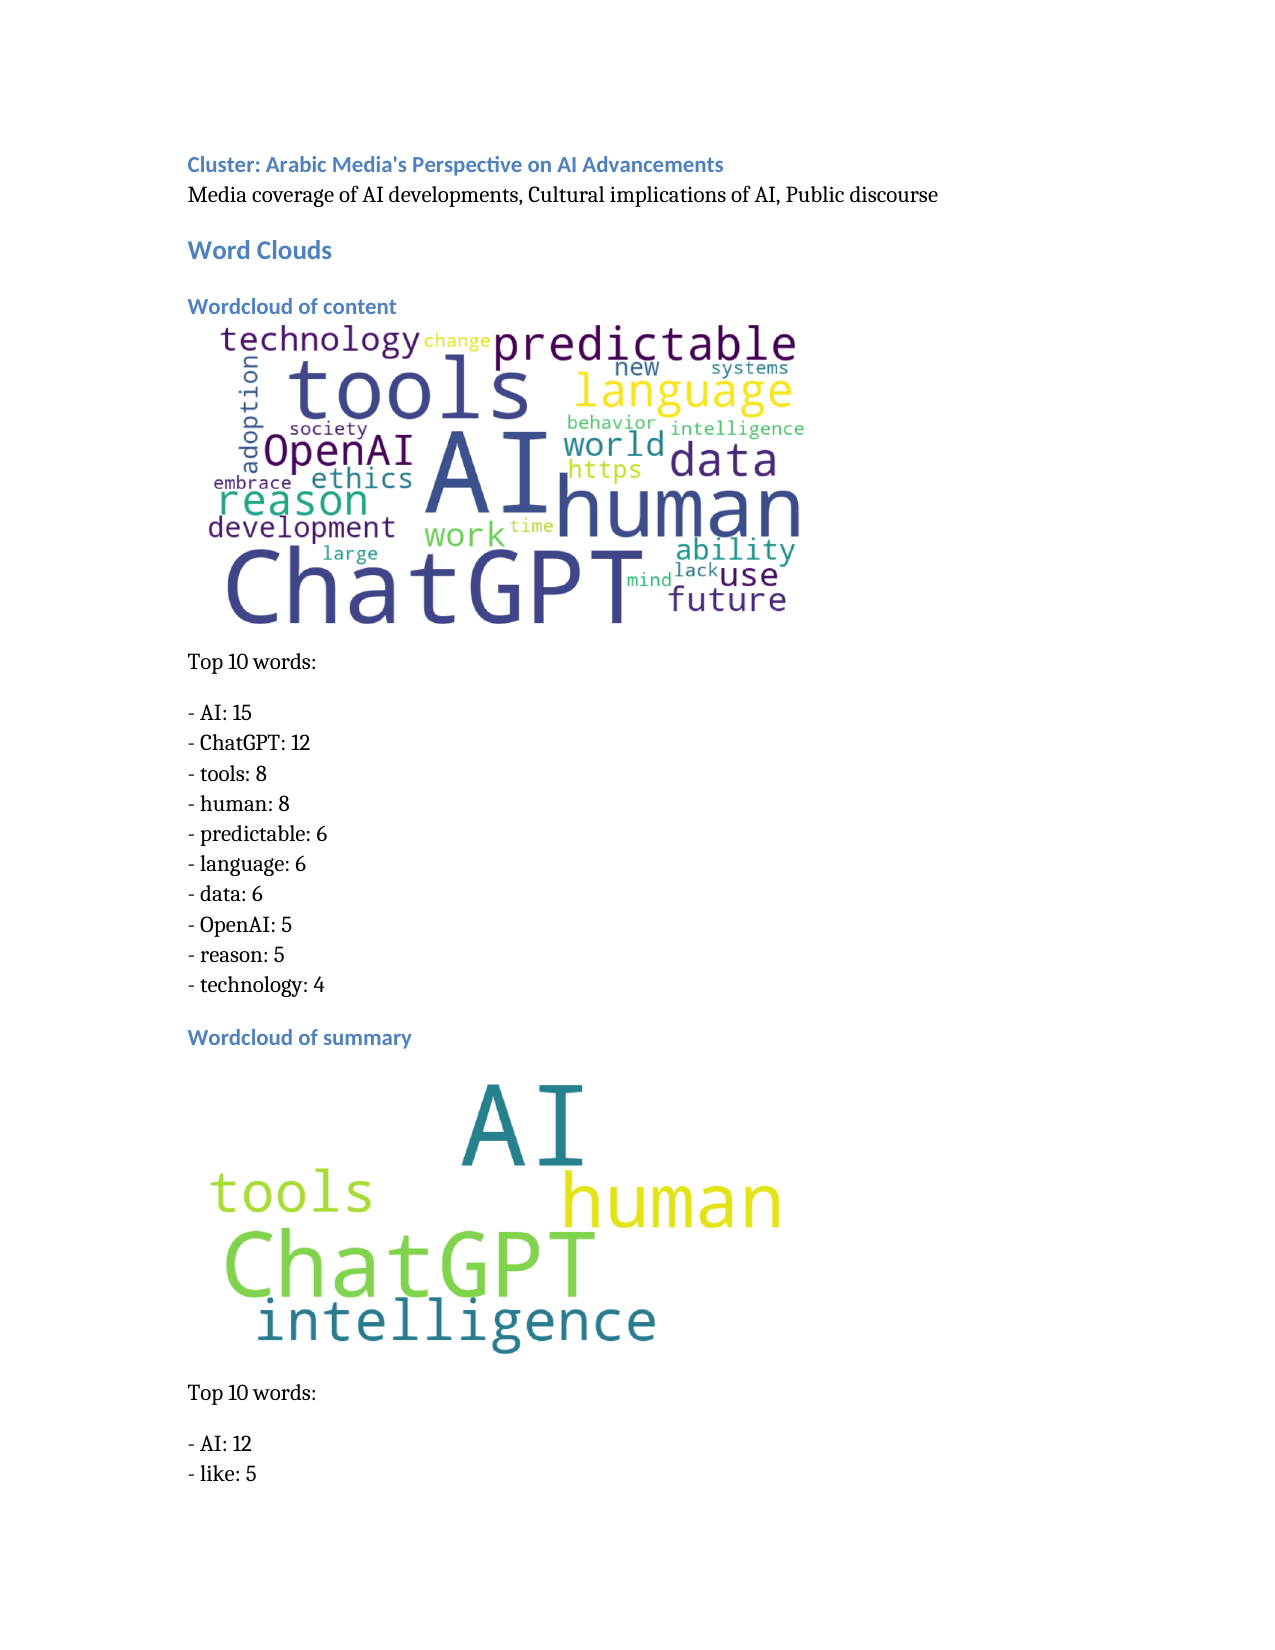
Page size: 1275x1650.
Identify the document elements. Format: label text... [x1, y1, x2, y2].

subtitle Wordcloud of content [187, 292, 1087, 320]
subtitle Wordcloud of summary [187, 1023, 1087, 1051]
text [187, 1431, 1087, 1487]
text Media coverage of AI developments, Cultural implications of AI, Public discourse [187, 182, 1087, 208]
text Top 10 words: [187, 1380, 1087, 1406]
text Top 10 words: [187, 649, 1087, 675]
text - AI: 15 - ChatGPT: 12 - tools: 8 - human: 8 - predictable: 6 - language: 6 - data: 6 - OpenAI: 5 - reason: 5 - technology: 4 [187, 700, 1087, 998]
picture [206, 1055, 807, 1355]
subtitle Cluster: Arabic Media's Perspective on AI Advancements [187, 150, 1087, 178]
subtitle Word Clouds [187, 233, 1087, 266]
picture [206, 324, 807, 625]
